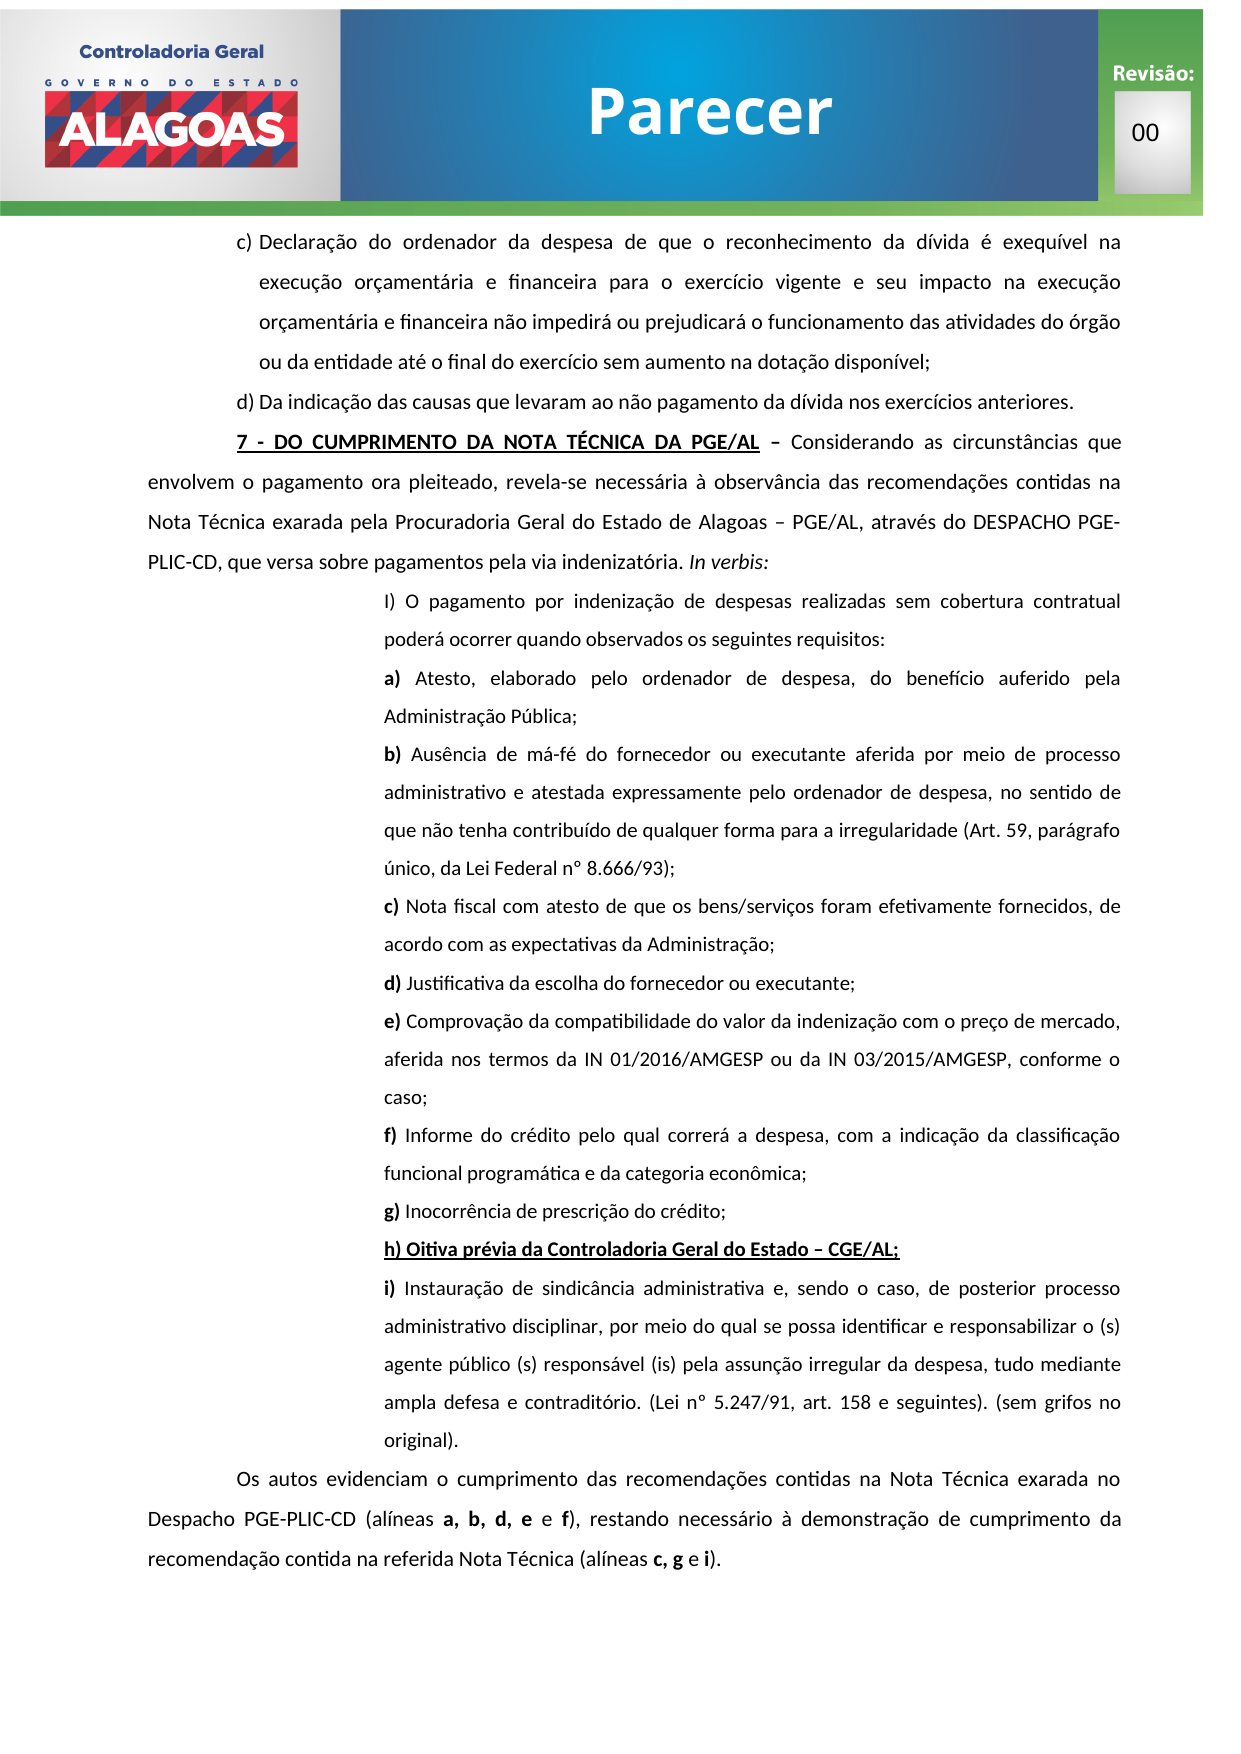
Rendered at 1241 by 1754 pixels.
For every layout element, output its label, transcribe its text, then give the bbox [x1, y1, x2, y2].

text e) Comprovação da compatibilidade do valor da indenização com o preço de mercado, aferida nos termos da IN 01/2016/AMGESP ou da IN 03/2015/AMGESP, conforme o caso; [384, 1008, 1122, 1109]
text 7 - DO CUMPRIMENTO DA NOTA TÉCNICA DA PGE/AL – Considerando as circunstâncias que envolvem o pagamento ora pleiteado, revela-se necessária à observância das recomendações contidas na Nota Técnica exarada pela Procuradoria Geral do Estado de Alagoas – PGE/AL, através do DESPACHO PGE-PLIC-CD, que versa sobre pagamentos pela via indenizatória. In verbis: [148, 428, 1122, 575]
text c) Nota fiscal com atesto de que os bens/serviços foram efetivamente fornecidos, de acordo com as expectativas da Administração; [384, 893, 1122, 957]
text Os autos evidenciam o cumprimento das recomendações contidas na Nota Técnica exarada no Despacho PGE-PLIC-CD (alíneas a, b, d, e e f), restando necessário à demonstração de cumprimento da recomendação contida na referida Nota Técnica (alíneas c, g e i). [148, 1465, 1122, 1572]
text g) Inocorrência de prescrição do crédito; [384, 1198, 1122, 1224]
text b) Ausência de má-fé do fornecedor ou executante aferida por meio de processo administrativo e atestada expressamente pelo ordenador de despesa, no sentido de que não tenha contribuído de qualquer forma para a irregularidade (Art. 59, parágrafo único, da Lei Federal nº 8.666/93); [384, 741, 1122, 881]
list Da indicação das causas que levaram ao não pagamento da dívida nos exercícios anteriores. [236, 388, 1122, 415]
text a) Atesto, elaborado pelo ordenador de despesa, do benefício auferido pela Administração Pública; [384, 665, 1122, 728]
list Declaração do ordenador da despesa de que o reconhecimento da dívida é exequível na execução orçamentária e financeira para o exercício vigente e seu impacto na execução orçamentária e financeira não impedirá ou prejudicará o funcionamento das atividades do órgão ou da entidade até o final do exercício sem aumento na dotação disponível; [236, 177, 1122, 375]
text h) Oitiva prévia da Controladoria Geral do Estado – CGE/AL; [384, 1237, 1122, 1262]
text i) Instauração de sindicância administrativa e, sendo o caso, de posterior processo administrativo disciplinar, por meio do qual se possa identificar e responsabilizar o (s) agente público (s) responsável (is) pela assunção irregular da despesa, tudo mediante ampla defesa e contraditório. (Lei nº 5.247/91, art. 158 e seguintes). (sem grifos no original). [384, 1275, 1122, 1453]
text I) O pagamento por indenização de despesas realizadas sem cobertura contratual poderá ocorrer quando observados os seguintes requisitos: [384, 588, 1122, 652]
text f) Informe do crédito pelo qual correrá a despesa, com a indicação da classificação funcional programática e da categoria econômica; [384, 1122, 1122, 1186]
picture [0, 9, 1204, 216]
text d) Justificativa da escolha do fornecedor ou executante; [384, 970, 1122, 995]
